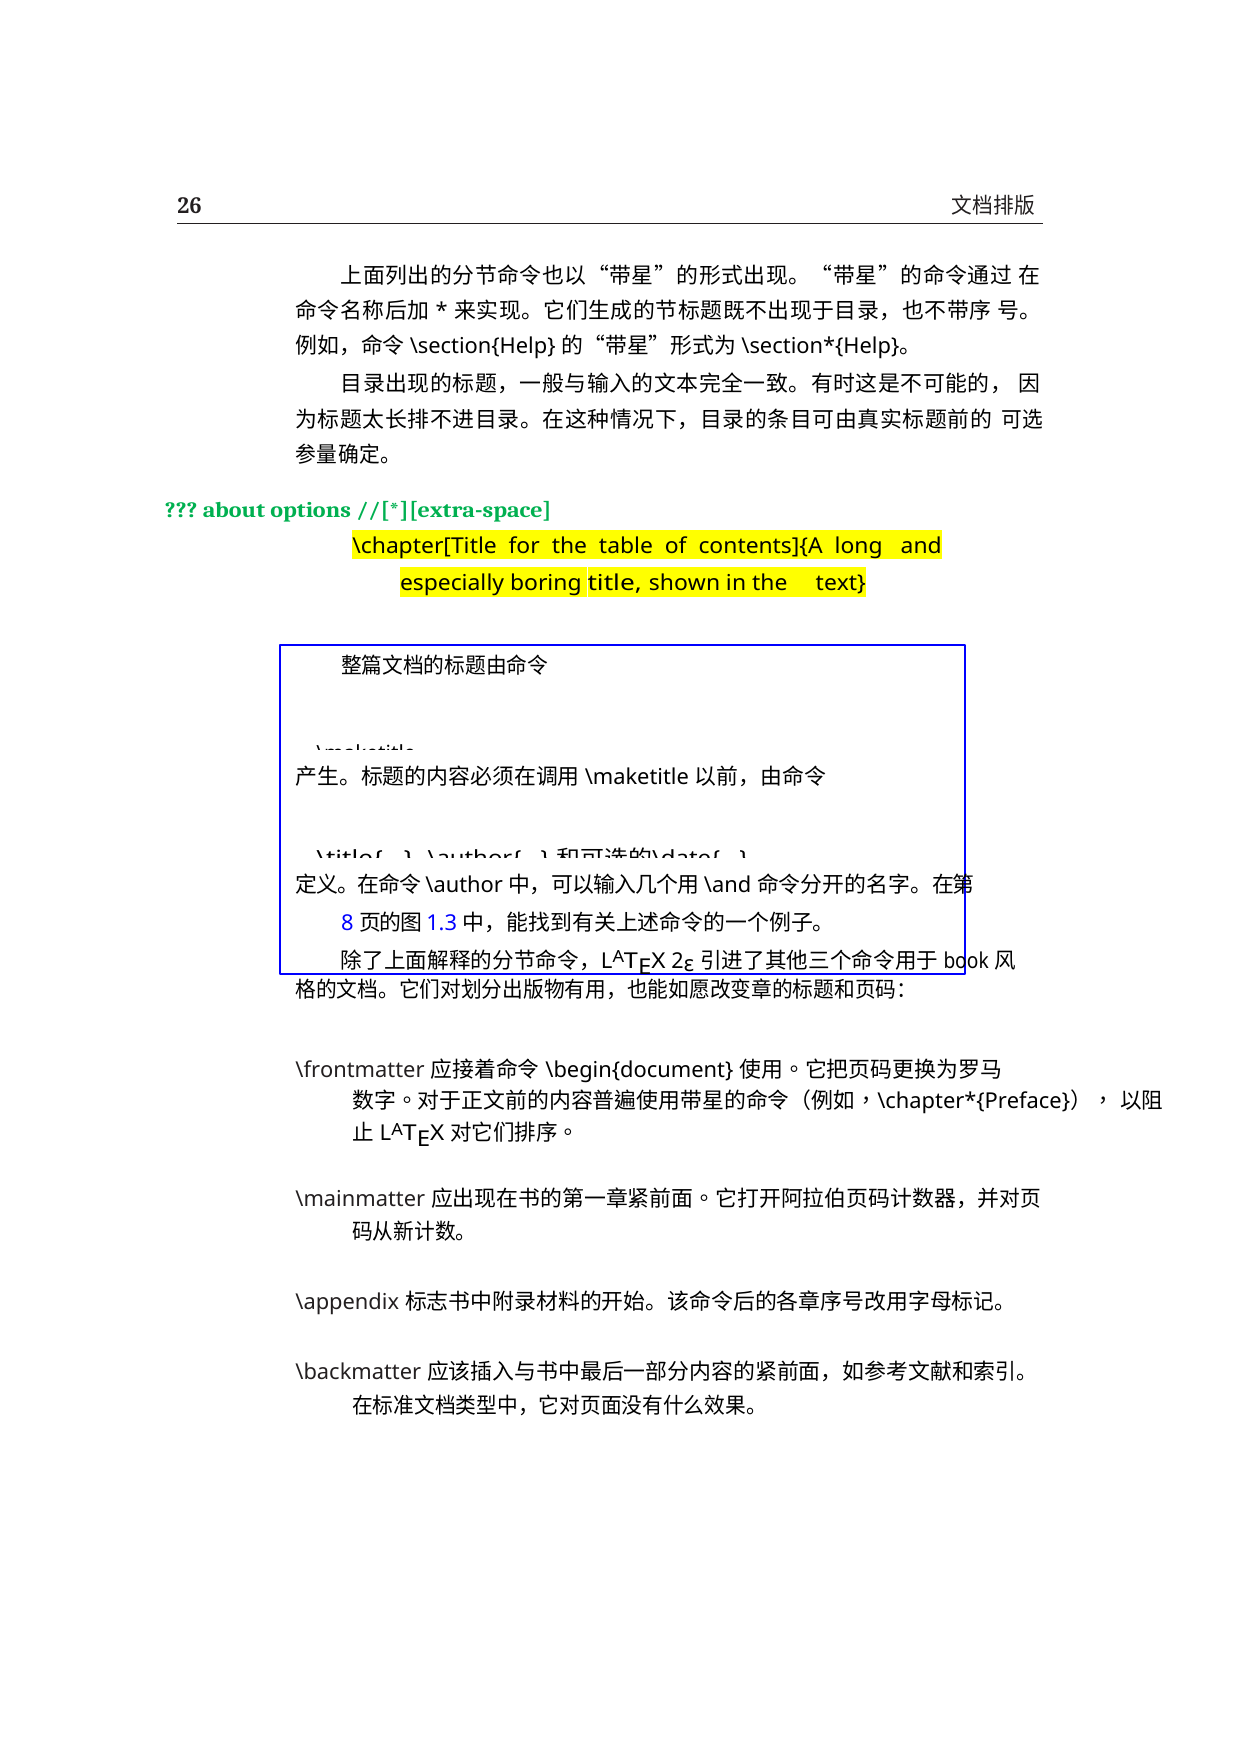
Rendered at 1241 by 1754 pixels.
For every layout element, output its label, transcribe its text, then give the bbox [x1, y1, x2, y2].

text \frontmatter 应接着命令 \begin{document} 使用。它把页码更换为罗马 [295, 1053, 1169, 1083]
text \appendix 标志书中附录材料的开始。该命令后的各章序号改用字母标记。 [295, 1284, 1043, 1316]
text \chapter[Title for the table of contents]{A long and especially boring title, shown in the text} [352, 529, 951, 597]
text 26 文档排版 [177, 188, 1169, 219]
title ??? about options //[*][extra-space] [164, 498, 1169, 523]
text 数字。对于正文前的内容普遍使用带星的命令（例如，\chapter*{Preface}）， 以阻止 LATEX 对它们排序。 [352, 1085, 1166, 1153]
text 整篇文档的标题由命令 [341, 648, 1169, 679]
text \mainmatter 应出现在书的第一章紧前面。它打开阿拉伯页码计数器，并对页码从新计数。 [295, 1181, 1043, 1246]
text 除了上面解释的分节命令，LATEX 2ε 引进了其他三个命令用于 book 风 格的文档。它们对划分出版物有用，也能如愿改变章的标题和页码： [295, 942, 1028, 1004]
text 产生。标题的内容必须在调用 \maketitle 以前，由命令 [295, 759, 1169, 790]
text 目录出现的标题，一般与输入的文本完全一致。有时这是不可能的， 因为标题太长排不进目录。在这种情况下，目录的条目可由真实标题前的 可选参量确定。 [295, 366, 1043, 469]
text 定义。在命令 \author 中，可以输入几个用 \and 命令分开的名字。在第 8 页的图 1.3 中，能找到有关上述命令的一个例子。 [295, 867, 981, 936]
text 上面列出的分节命令也以“带星”的形式出现。“带星”的命令通过 在命令名称后加 * 来实现。它们生成的节标题既不出现于目录，也不带序 号。例如，命令 \section{Help} 的“带星”形式为 \section*{Help}。 [295, 258, 1043, 360]
text \backmatter 应该插入与书中最后一部分内容的紧前面，如参考文献和索引。在标准文档类型中，它对页面没有什么效果。 [295, 1354, 1043, 1420]
